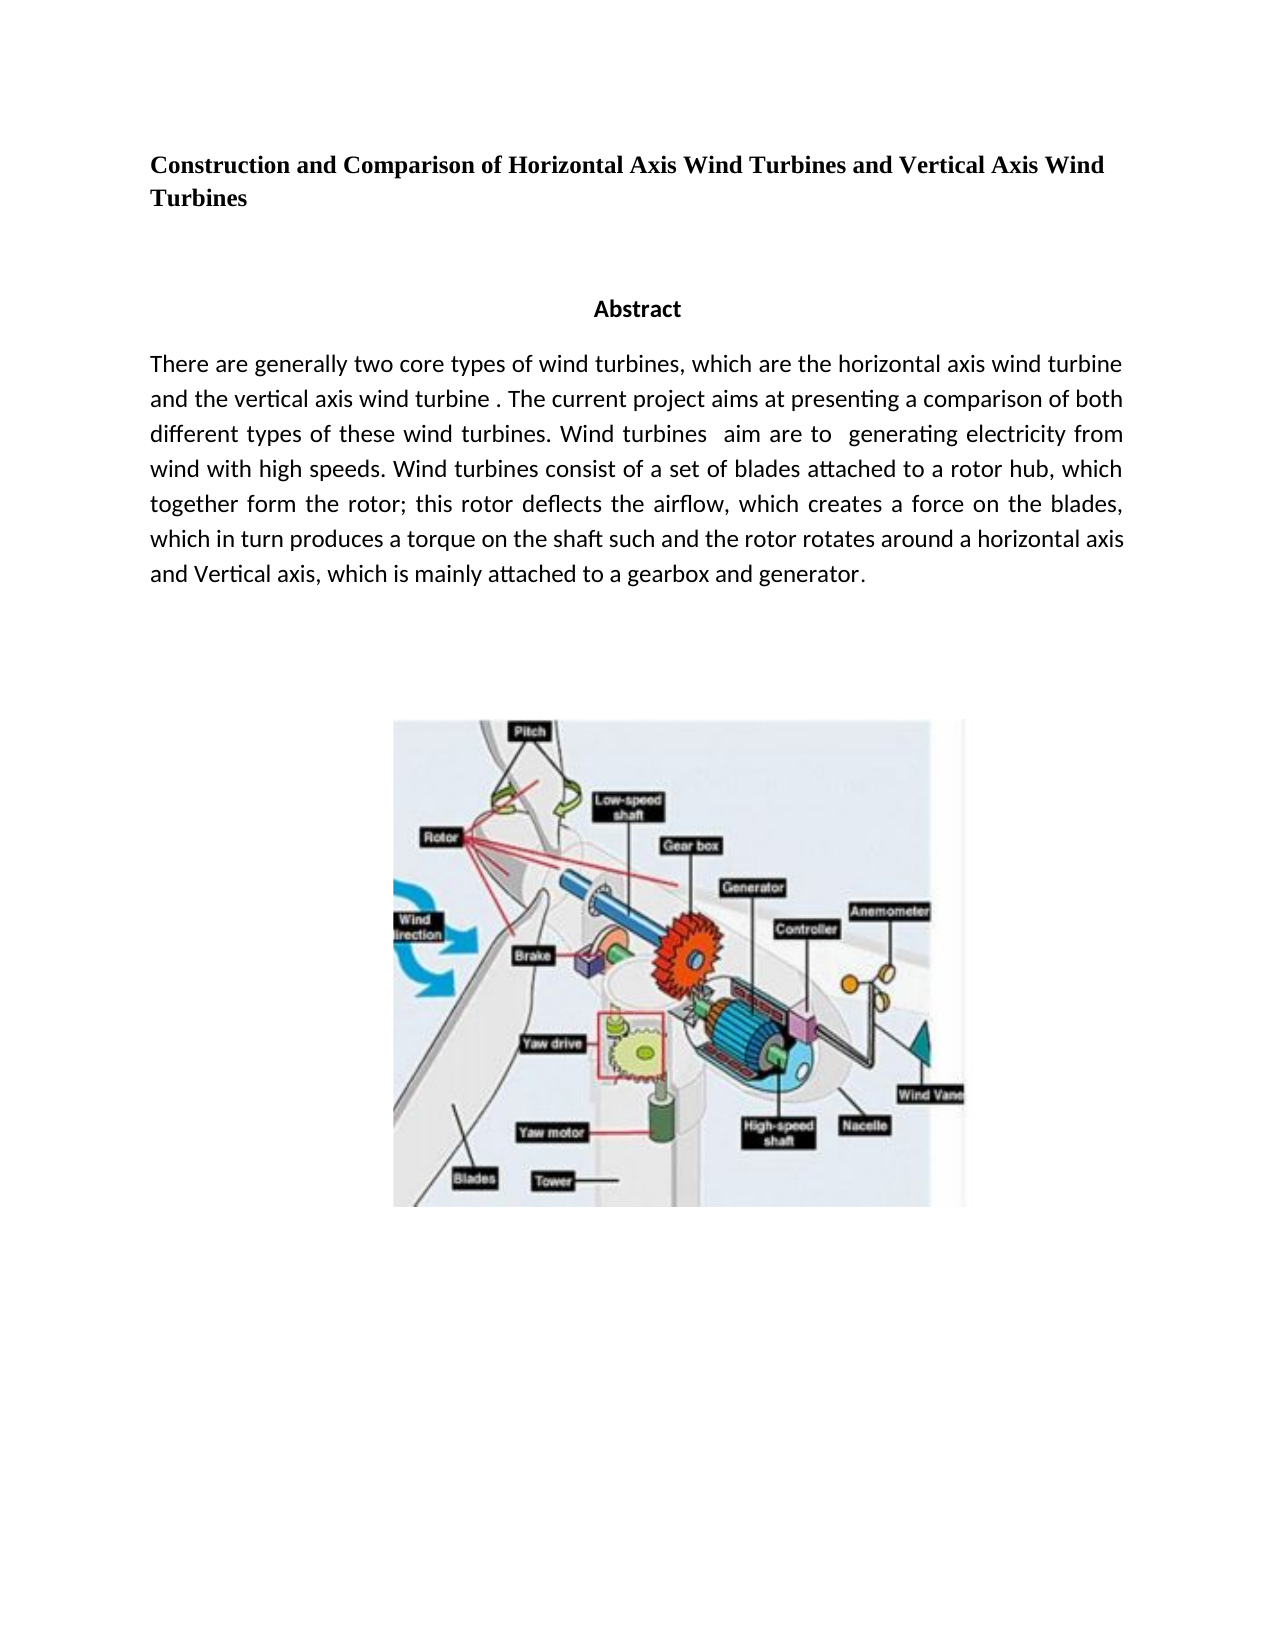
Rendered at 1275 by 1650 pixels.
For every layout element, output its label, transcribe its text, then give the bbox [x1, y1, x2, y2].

picture [393, 719, 974, 1207]
text Abstract [150, 293, 1125, 323]
text There are generally two core types of wind turbines, which are the horizontal axis wind turbine and the vertical axis wind turbine . The current project aims at presenting a comparison of both different types of these wind turbines. Wind turbines aim are to generating electricity from wind with high speeds. Wind turbines consist of a set of blades attached to a rotor hub, which together form the rotor; this rotor deflects the airflow, which creates a force on the blades, which in turn produces a torque on the shaft such and the rotor rotates around a horizontal axis and Vertical axis, which is mainly attached to a gearbox and generator. [150, 348, 1125, 589]
text Construction and Comparison of Horizontal Axis Wind Turbines and Vertical Axis Wind Turbines [150, 150, 1125, 212]
